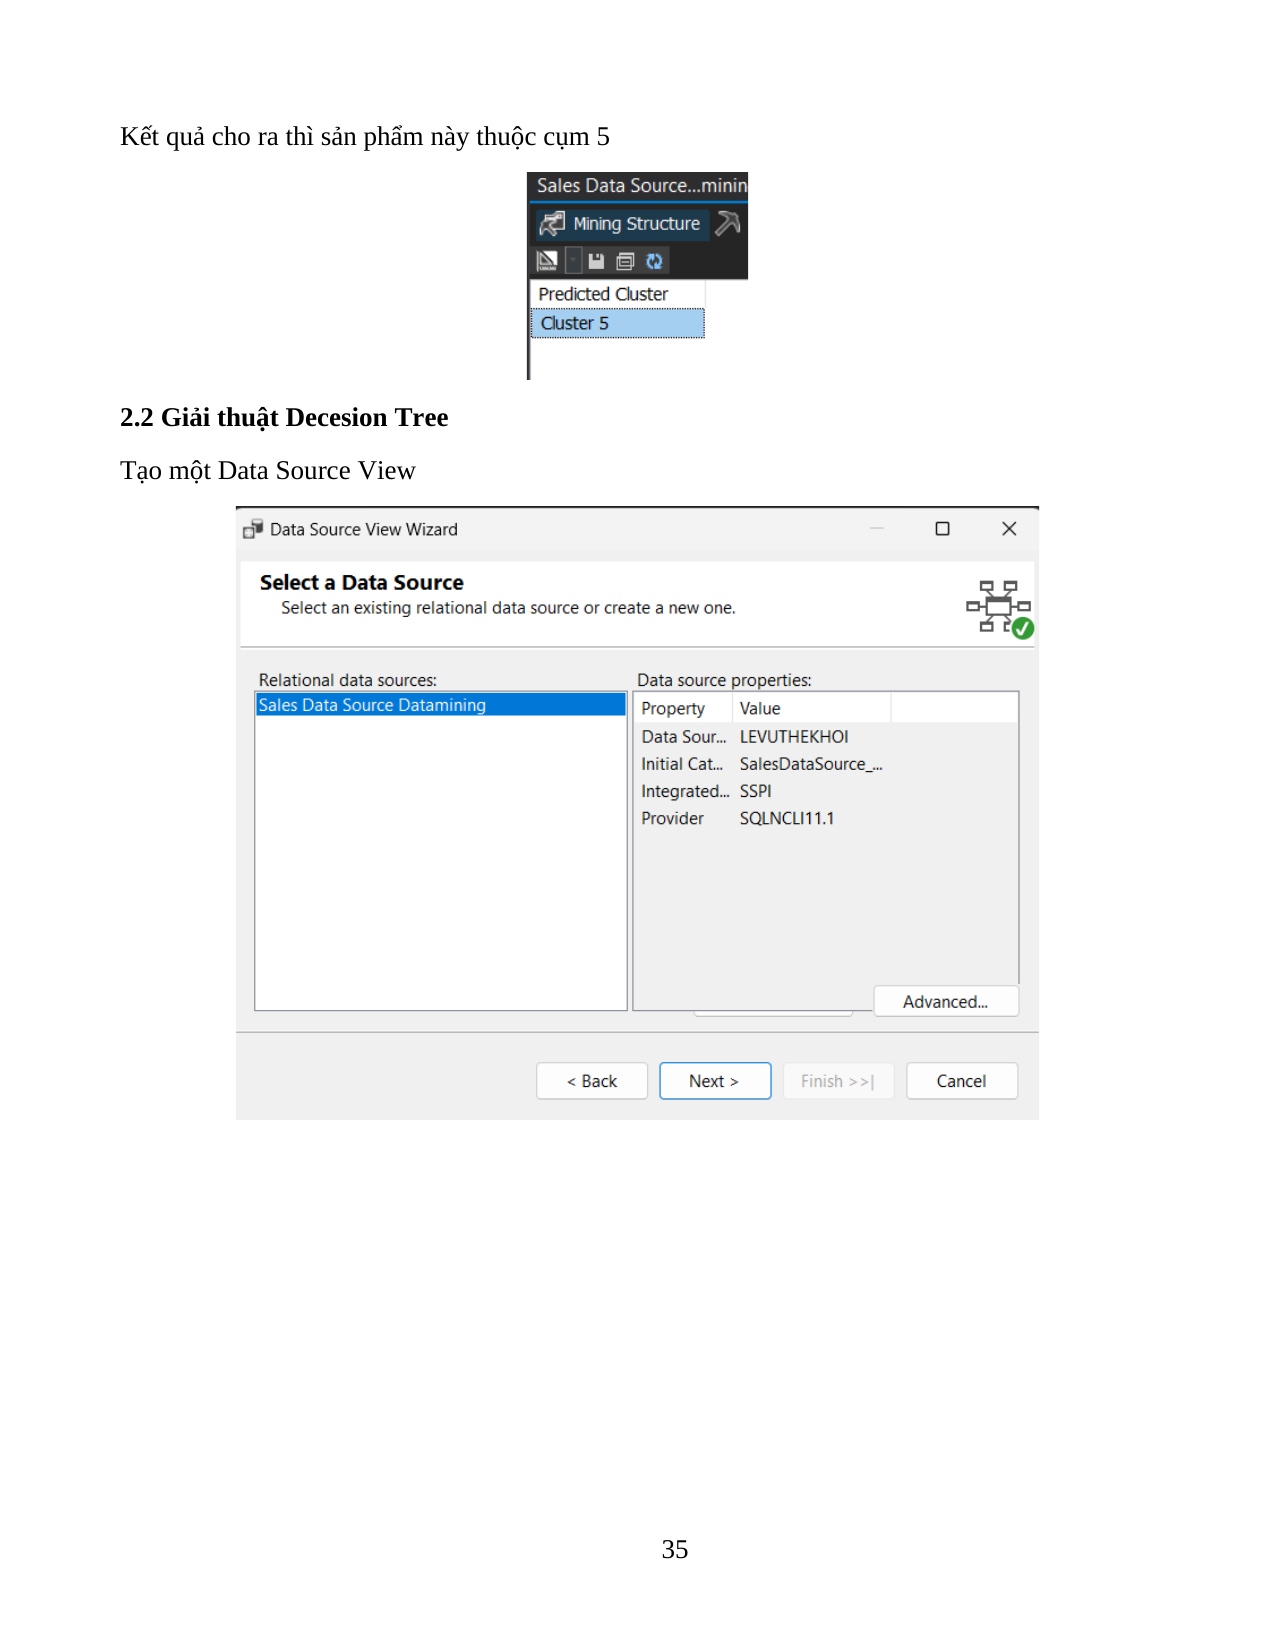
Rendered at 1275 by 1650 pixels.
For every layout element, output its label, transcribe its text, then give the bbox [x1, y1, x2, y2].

text Tạo một Data Source View [120, 454, 1155, 485]
picture [526, 172, 749, 380]
text Kết quả cho ra thì sản phẩm này thuộc cụm 5 [120, 120, 1155, 151]
text 2.2 Giải thuật Decesion Tree [120, 401, 1155, 432]
picture [235, 506, 1040, 1120]
